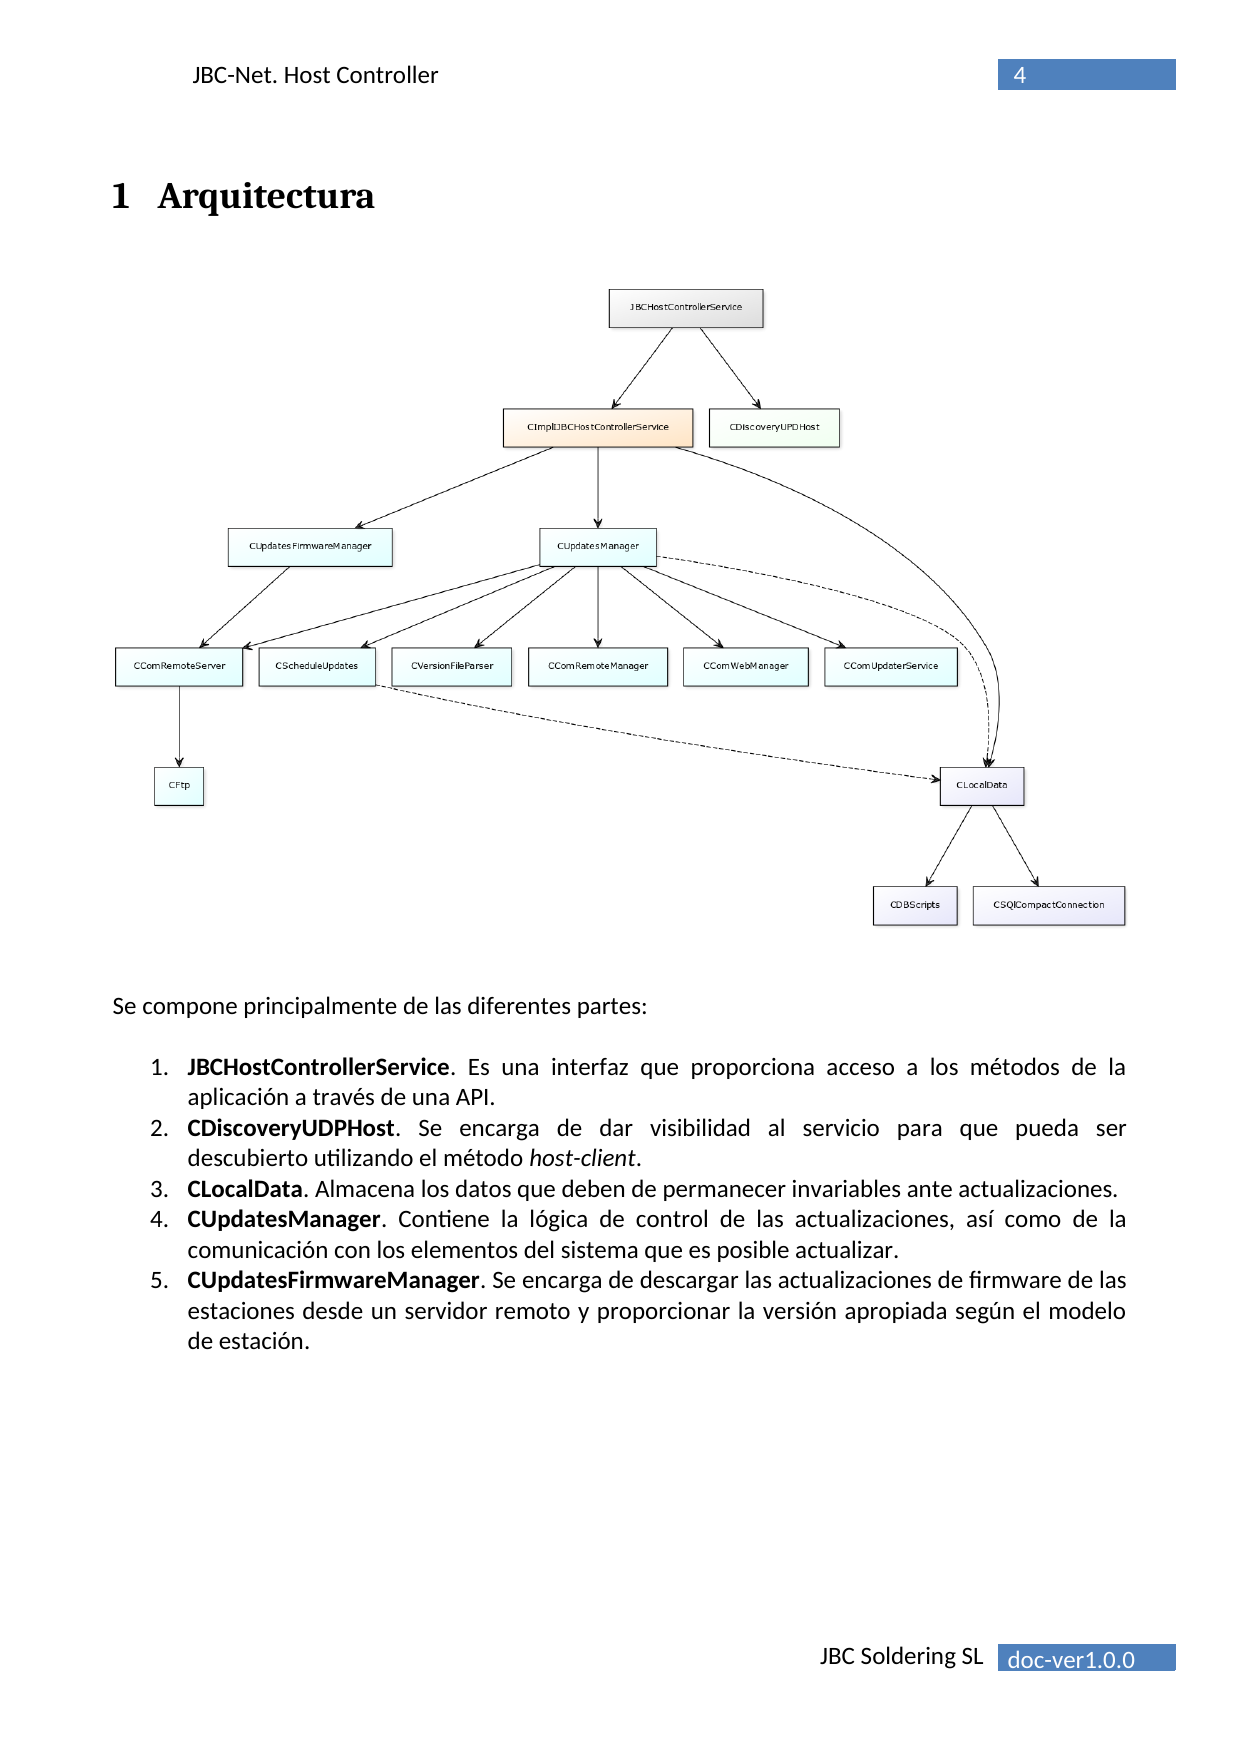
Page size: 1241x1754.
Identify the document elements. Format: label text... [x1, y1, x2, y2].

text Se compone principalmente de las diferentes partes: [112, 990, 1128, 1020]
list CDiscoveryUDPHost. Se encarga de dar visibilidad al servicio para que pueda ser descubierto utilizando el método host-client. [150, 1112, 1128, 1173]
list JBCHostControllerService. Es una interfaz que proporciona acceso a los métodos de la aplicación a través de una API. [150, 1051, 1128, 1112]
picture [112, 285, 1128, 929]
list CUpdatesManager. Contiene la lógica de control de las actualizaciones, así como de la comunicación con los elementos del sistema que es posible actualizar. [150, 1203, 1128, 1264]
list CUpdatesFirmwareManager. Se encarga de descargar las actualizaciones de firmware de las estaciones desde un servidor remoto y proporcionar la versión apropiada según el modelo de estación. [150, 1264, 1128, 1356]
subtitle Arquitectura [112, 175, 1128, 218]
list CLocalData. Almacena los datos que deben de permanecer invariables ante actualizaciones. [150, 1173, 1128, 1203]
